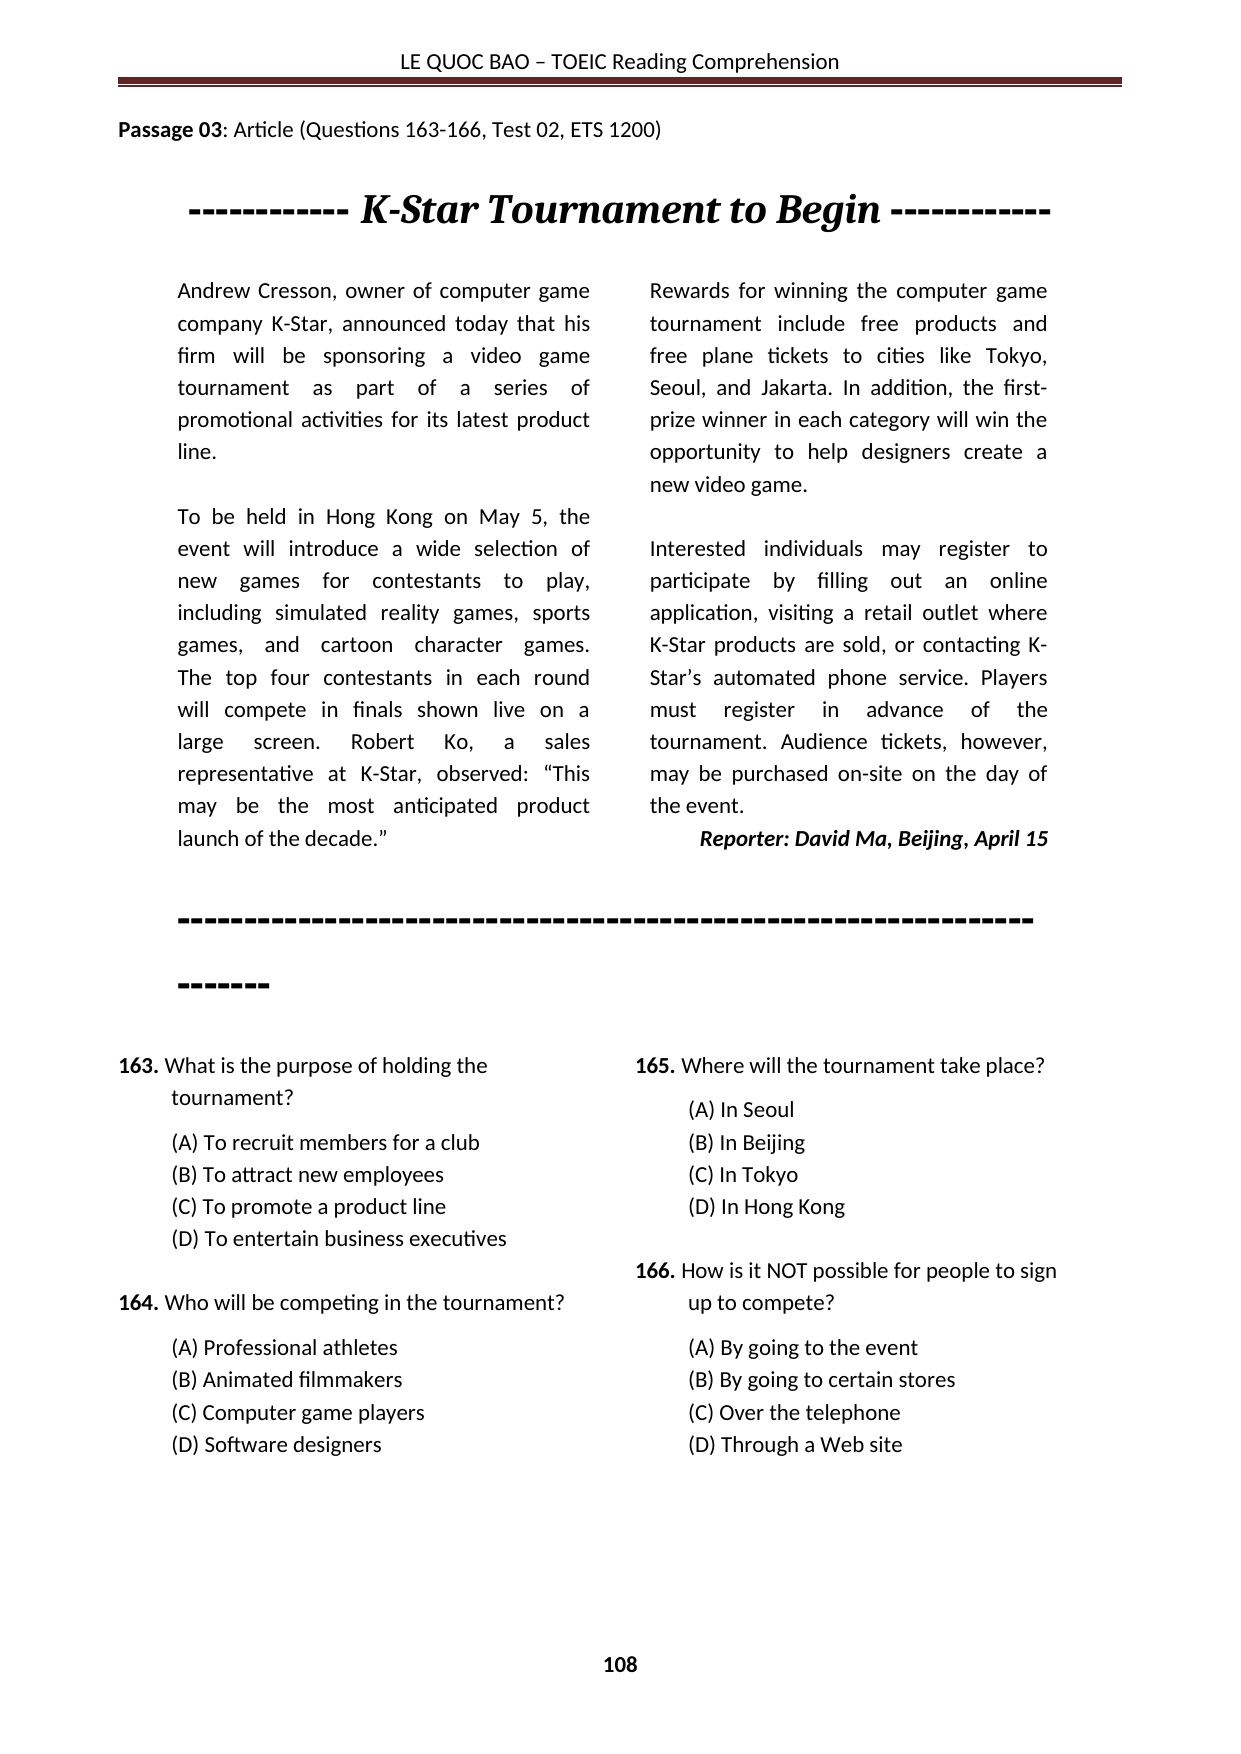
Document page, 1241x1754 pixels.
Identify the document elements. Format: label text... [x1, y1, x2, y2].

text 166. How is it NOT possible for people to sign [635, 1256, 1122, 1284]
text To be held in Hong Kong on May 5, the event will introduce a wide selection of new games for contestants to play, including simulated reality games, sports games, and cartoon character games. The top four contestants in each round will compete in finals shown live on a large screen. Robert Ko, a sales representative at K-Star, observed: “This may be the most anticipated product launch of the decade.” [177, 470, 591, 852]
text (A) To recruit members for a club (B) To attract new employees (C) To promote a product line (D) To entertain business executives [171, 1128, 605, 1252]
text Andrew Cresson, owner of computer game company K-Star, announced today that his firm will be sponsoring a video game tournament as part of a series of promotional activities for its latest product line. [177, 277, 591, 466]
text Reporter: David Ma, Beijing, April 15 [649, 824, 1048, 852]
text 164. Who will be competing in the tournament? [118, 1288, 605, 1317]
text (A) By going to the event (B) By going to certain stores (C) Over the telephone (D) Through a Web site [688, 1333, 1122, 1458]
text 163. What is the purpose of holding the [118, 1051, 605, 1079]
text tournament? [171, 1083, 605, 1111]
text Interested individuals may register to participate by filling out an online application, visiting a retail outlet where K-Star products are sold, or contacting K-Star’s automated phone service. Players must register in advance of the tournament. Audience tickets, however, may be purchased on-site on the day of the event. [649, 502, 1048, 819]
text Passage 03: Article (Questions 163-166, Test 02, ETS 1200) [118, 115, 1122, 143]
text ------------ K-Star Tournament to Begin ------------ [118, 179, 1122, 236]
text up to compete? [688, 1288, 1122, 1317]
text Rewards for winning the computer game tournament include free products and free plane tickets to cities like Tokyo, Seoul, and Jakarta. In addition, the first-prize winner in each category will win the opportunity to help designers create a new video game. [649, 277, 1048, 498]
text ----------------------------------------------------------------------- [177, 888, 1048, 1010]
text 165. Where will the tournament take place? [635, 1051, 1122, 1079]
text (A) Professional athletes (B) Animated filmmakers (C) Computer game players (D) Software designers [171, 1333, 605, 1458]
text (A) In Seoul (B) In Beijing (C) In Tokyo (D) In Hong Kong [688, 1095, 1122, 1220]
